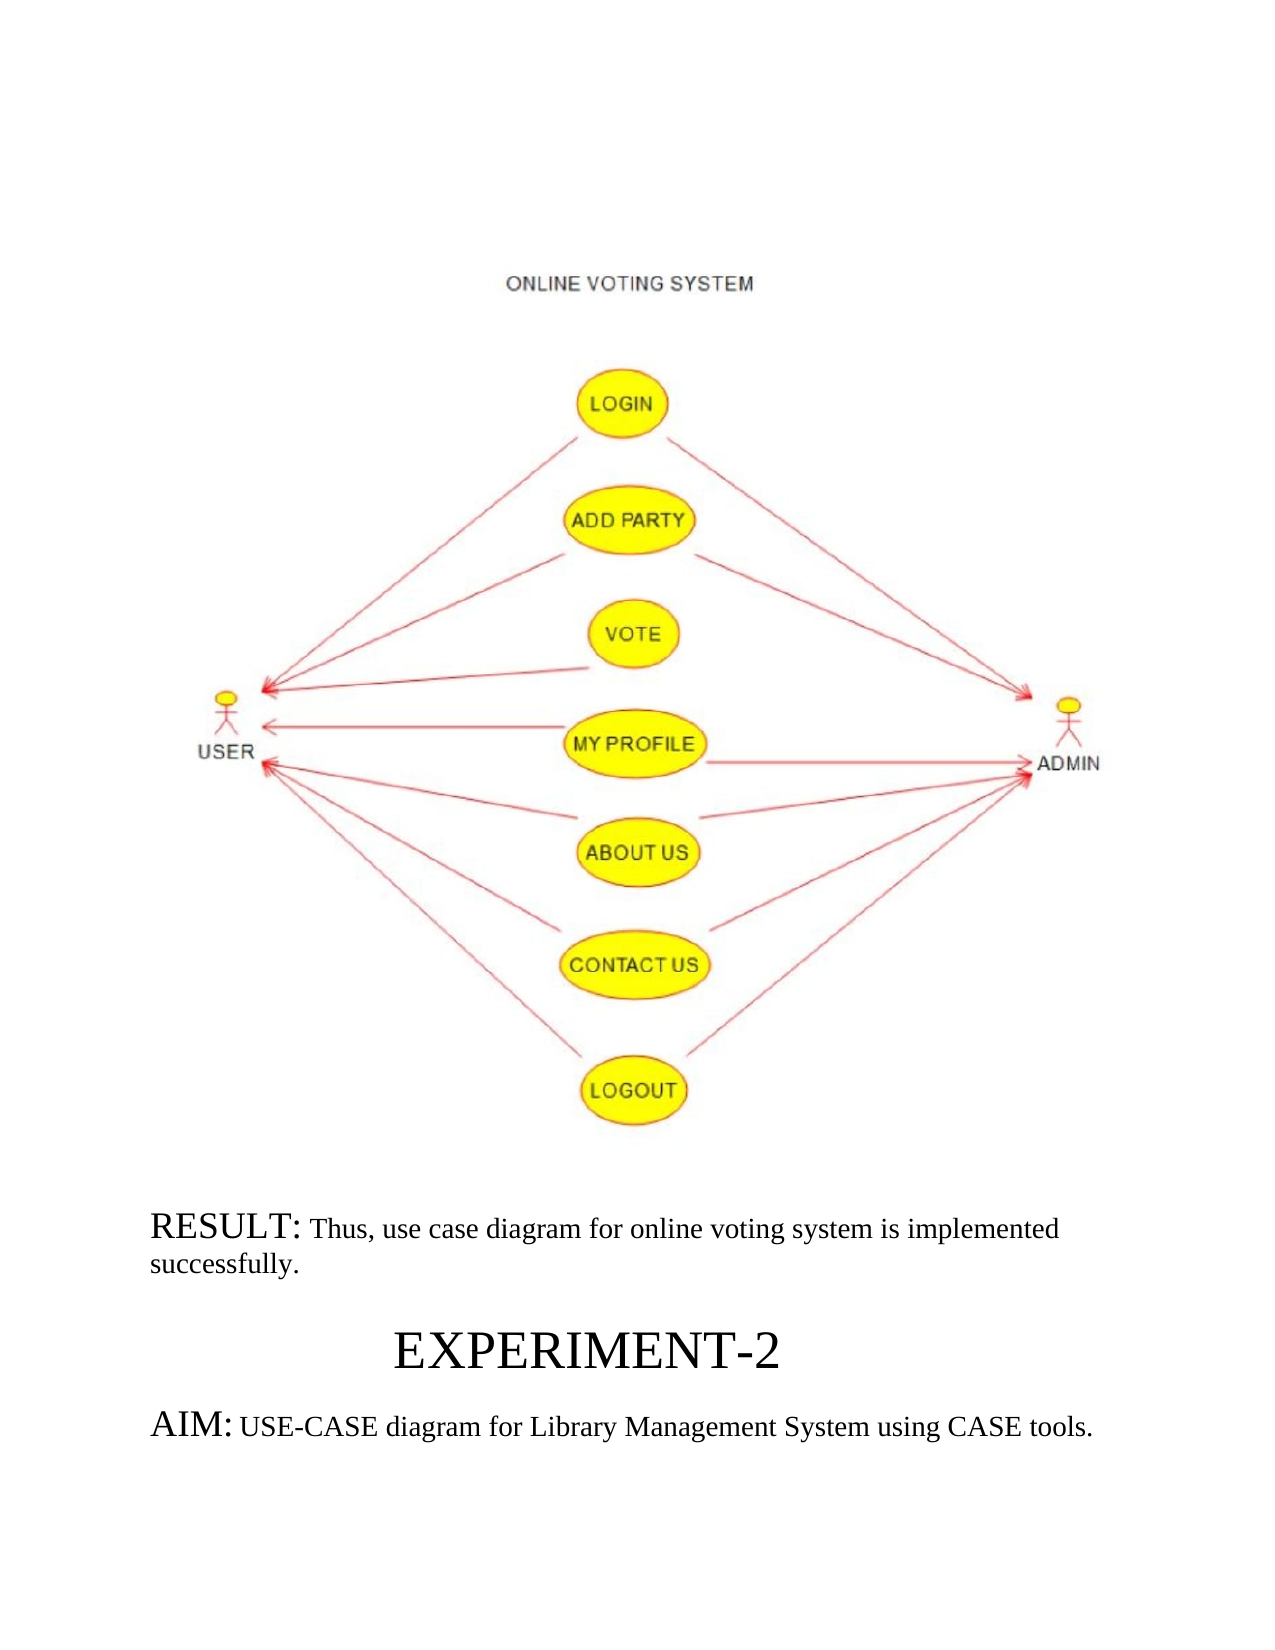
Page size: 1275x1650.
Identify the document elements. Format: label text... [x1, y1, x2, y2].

text AIM: USE-CASE diagram for Library Management System using CASE tools. [150, 1402, 1125, 1445]
text RESULT: Thus, use case diagram for online voting system is implemented successfully. [150, 1203, 1125, 1280]
picture [150, 193, 1125, 1203]
text EXPERIMENT-2 [150, 1318, 1125, 1380]
